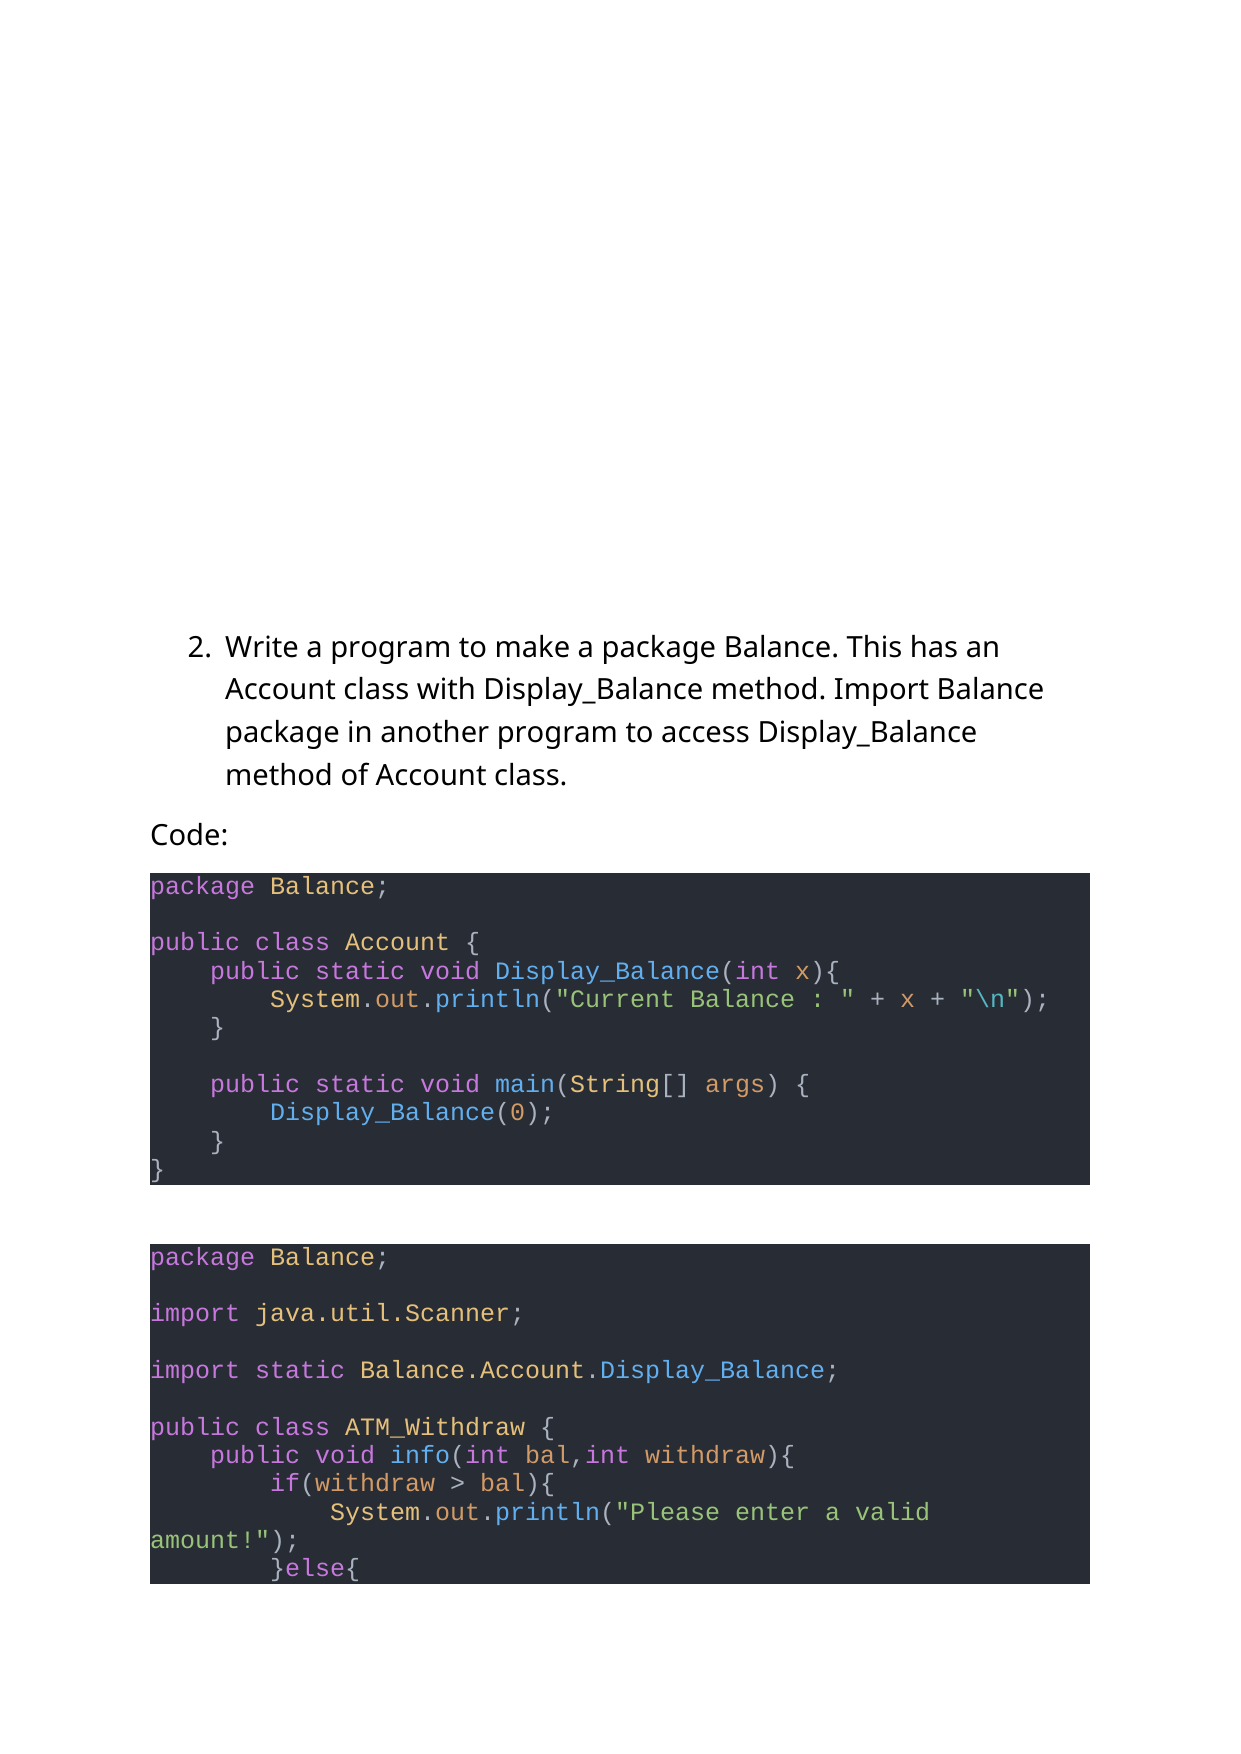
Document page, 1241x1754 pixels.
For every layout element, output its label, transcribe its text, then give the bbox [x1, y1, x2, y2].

list Write a program to make a package Balance. This has an Account class with Display_Balance method. Import Balance package in another program to access Display_Balance method of Account class. [187, 626, 1090, 794]
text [150, 1244, 1090, 1584]
text Code: [150, 814, 1090, 853]
text package Balance; public class Account { public static void Display_Balance(int x){ System.out.println("Current Balance : " + x + "\n"); } public static void main(String[] args) { Display_Balance(0); } } [150, 873, 1090, 1185]
